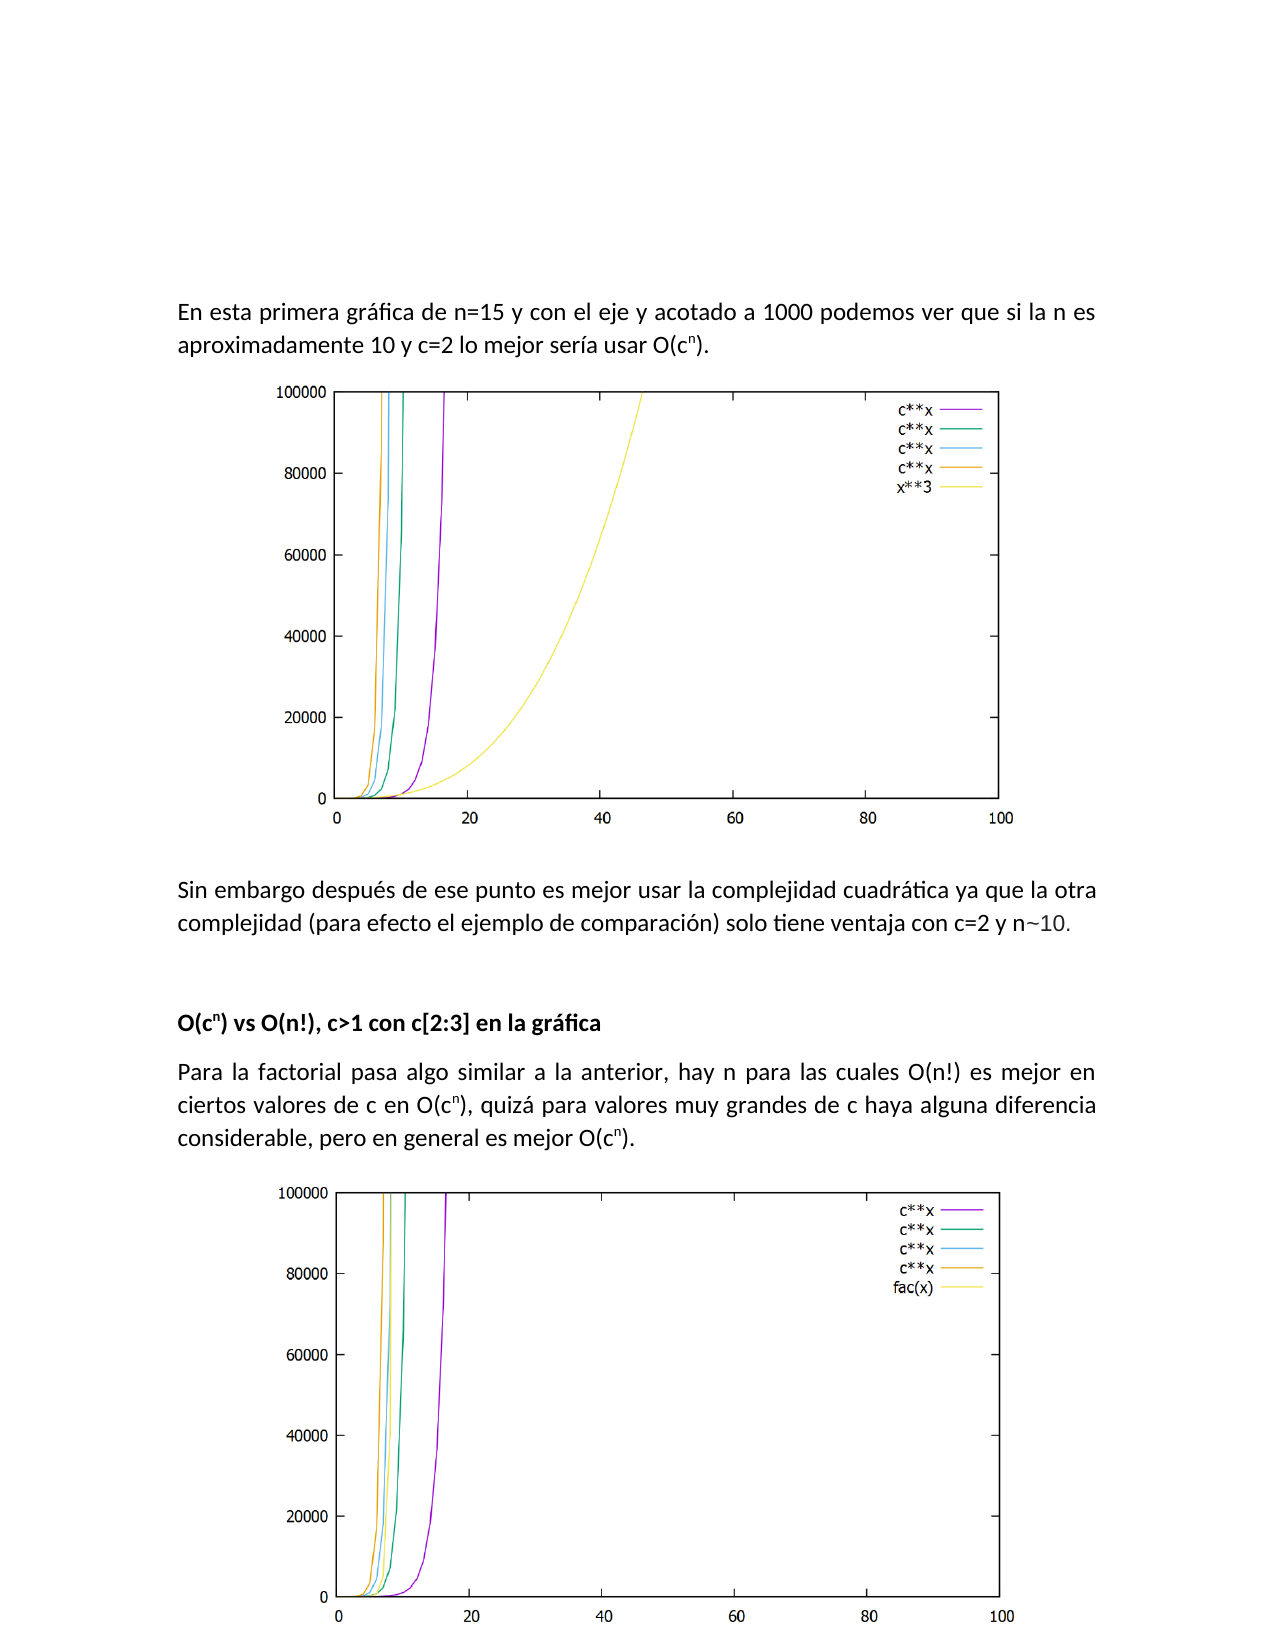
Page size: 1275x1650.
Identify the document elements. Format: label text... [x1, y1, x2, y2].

text Para la factorial pasa algo similar a la anterior, hay n para las cuales O(n!) es mejor en ciertos valores de c en O(cn), quizá para valores muy grandes de c haya alguna diferencia considerable, pero en general es mejor O(cn). [177, 1106, 1098, 1202]
text O(cn) vs O(n!), c>1 con c[2:3] en la gráfica [177, 1056, 1098, 1087]
text En esta primera gráfica de n=15 y con el eje y acotado a 1000 podemos ver que si la n es aproximadamente 10 y c=2 lo mejor sería usar O(cn). [177, 346, 1098, 409]
text Sin embargo después de ese punto es mejor usar la complejidad cuadrática ya que la otra complejidad (para efecto el ejemplo de comparación) solo tiene ventaja con c=2 y n~10. [177, 924, 1098, 988]
